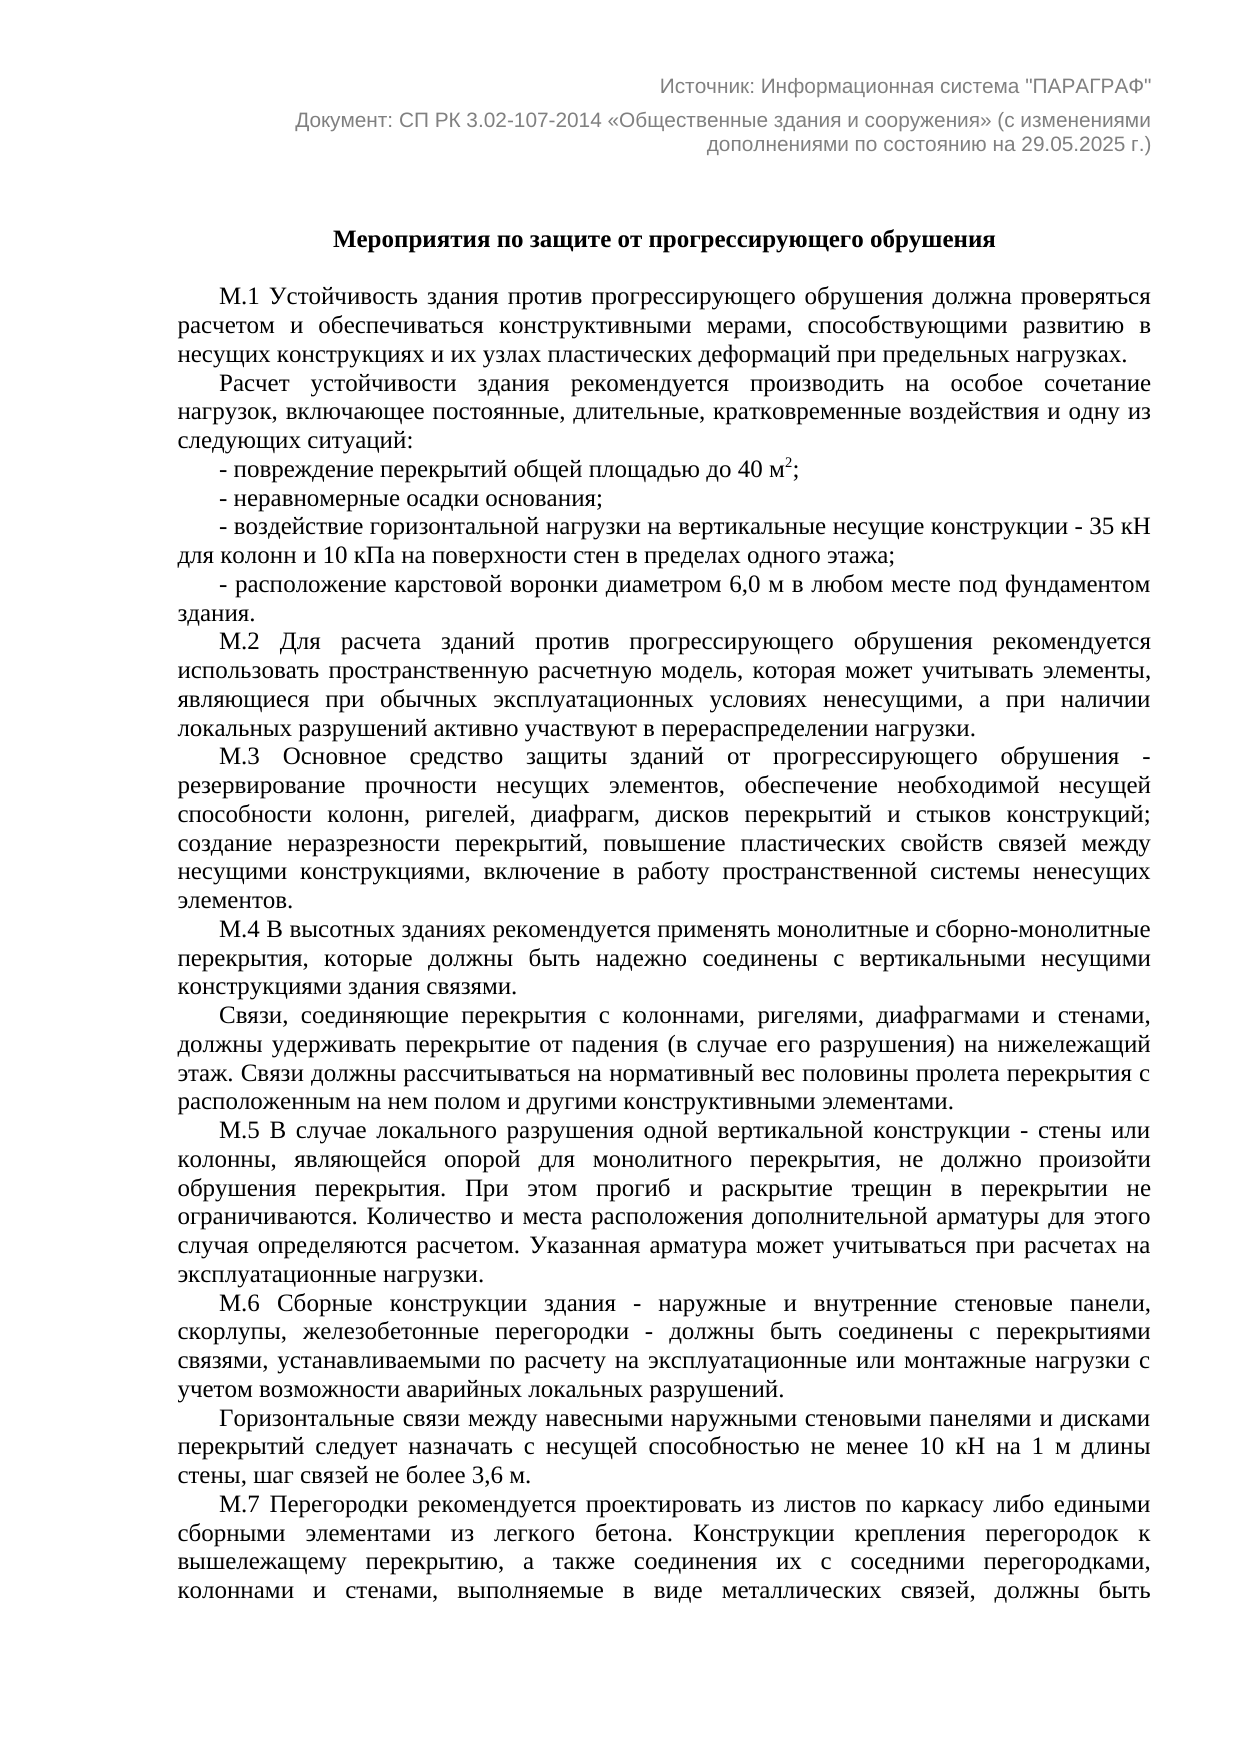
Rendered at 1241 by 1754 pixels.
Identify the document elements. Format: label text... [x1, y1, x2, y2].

text Мероприятия по защите от прогрессирующего обрушения [177, 224, 1152, 253]
text Расчет устойчивости здания рекомендуется производить на особое сочетание нагрузок, включающее постоянные, длительные, кратковременные воздействия и одну из следующих ситуаций: [177, 368, 1152, 454]
text М.5 В случае локального разрушения одной вертикальной конструкции - стены или колонны, являющейся опорой для монолитного перекрытия, не должно произойти обрушения перекрытия. При этом прогиб и раскрытие трещин в перекрытии не ограничиваются. Количество и места расположения дополнительной арматуры для этого случая определяются расчетом. Указанная арматура может учитываться при расчетах на эксплуатационные нагрузки. [177, 1115, 1152, 1288]
text - воздействие горизонтальной нагрузки на вертикальные несущие конструкции - 35 кН для колонн и 10 кПа на поверхности стен в пределах одного этажа; [177, 511, 1152, 569]
text Связи, соединяющие перекрытия с колоннами, ригелями, диафрагмами и стенами, должны удерживать перекрытие от падения (в случае его разрушения) на нижележащий этаж. Связи должны рассчитываться на нормативный вес половины пролета перекрытия с расположенным на нем полом и другими конструктивными элементами. [177, 1000, 1152, 1115]
text - расположение карстовой воронки диаметром 6,0 м в любом месте под фундаментом здания. [177, 569, 1152, 626]
text М.4 В высотных зданиях рекомендуется применять монолитные и сборно-монолитные перекрытия, которые должны быть надежно соединены с вертикальными несущими конструкциями здания связями. [177, 914, 1152, 1000]
text М.6 Сборные конструкции здания - наружные и внутренние стеновые панели, скорлупы, железобетонные перегородки - должны быть соединены с перекрытиями связями, устанавливаемыми по расчету на эксплуатационные или монтажные нагрузки с учетом возможности аварийных локальных разрушений. [177, 1288, 1152, 1403]
text Горизонтальные связи между навесными наружными стеновыми панелями и дисками перекрытий следует назначать с несущей способностью не менее 10 кН на 1 м длины стены, шаг связей не более 3,6 м. [177, 1403, 1152, 1489]
text М.3 Основное средство защиты зданий от прогрессирующего обрушения -резервирование прочности несущих элементов, обеспечение необходимой несущей способности колонн, ригелей, диафрагм, дисков перекрытий и стыков конструкций; создание неразрезности перекрытий, повышение пластических свойств связей между несущими конструкциями, включение в работу пространственной системы ненесущих элементов. [177, 741, 1152, 914]
text - повреждение перекрытий общей площадью до 40 м2; [177, 454, 1152, 483]
text М.2 Для расчета зданий против прогрессирующего обрушения рекомендуется использовать пространственную расчетную модель, которая может учитывать элементы, являющиеся при обычных эксплуатационных условиях ненесущими, а при наличии локальных разрушений активно участвуют в перераспределении нагрузки. [177, 626, 1152, 741]
text М.1 Устойчивость здания против прогрессирующего обрушения должна проверяться расчетом и обеспечиваться конструктивными мерами, способствующими развитию в несущих конструкциях и их узлах пластических деформаций при предельных нагрузках. [177, 281, 1152, 368]
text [177, 1489, 1152, 1604]
text - неравномерные осадки основания; [177, 483, 1152, 511]
